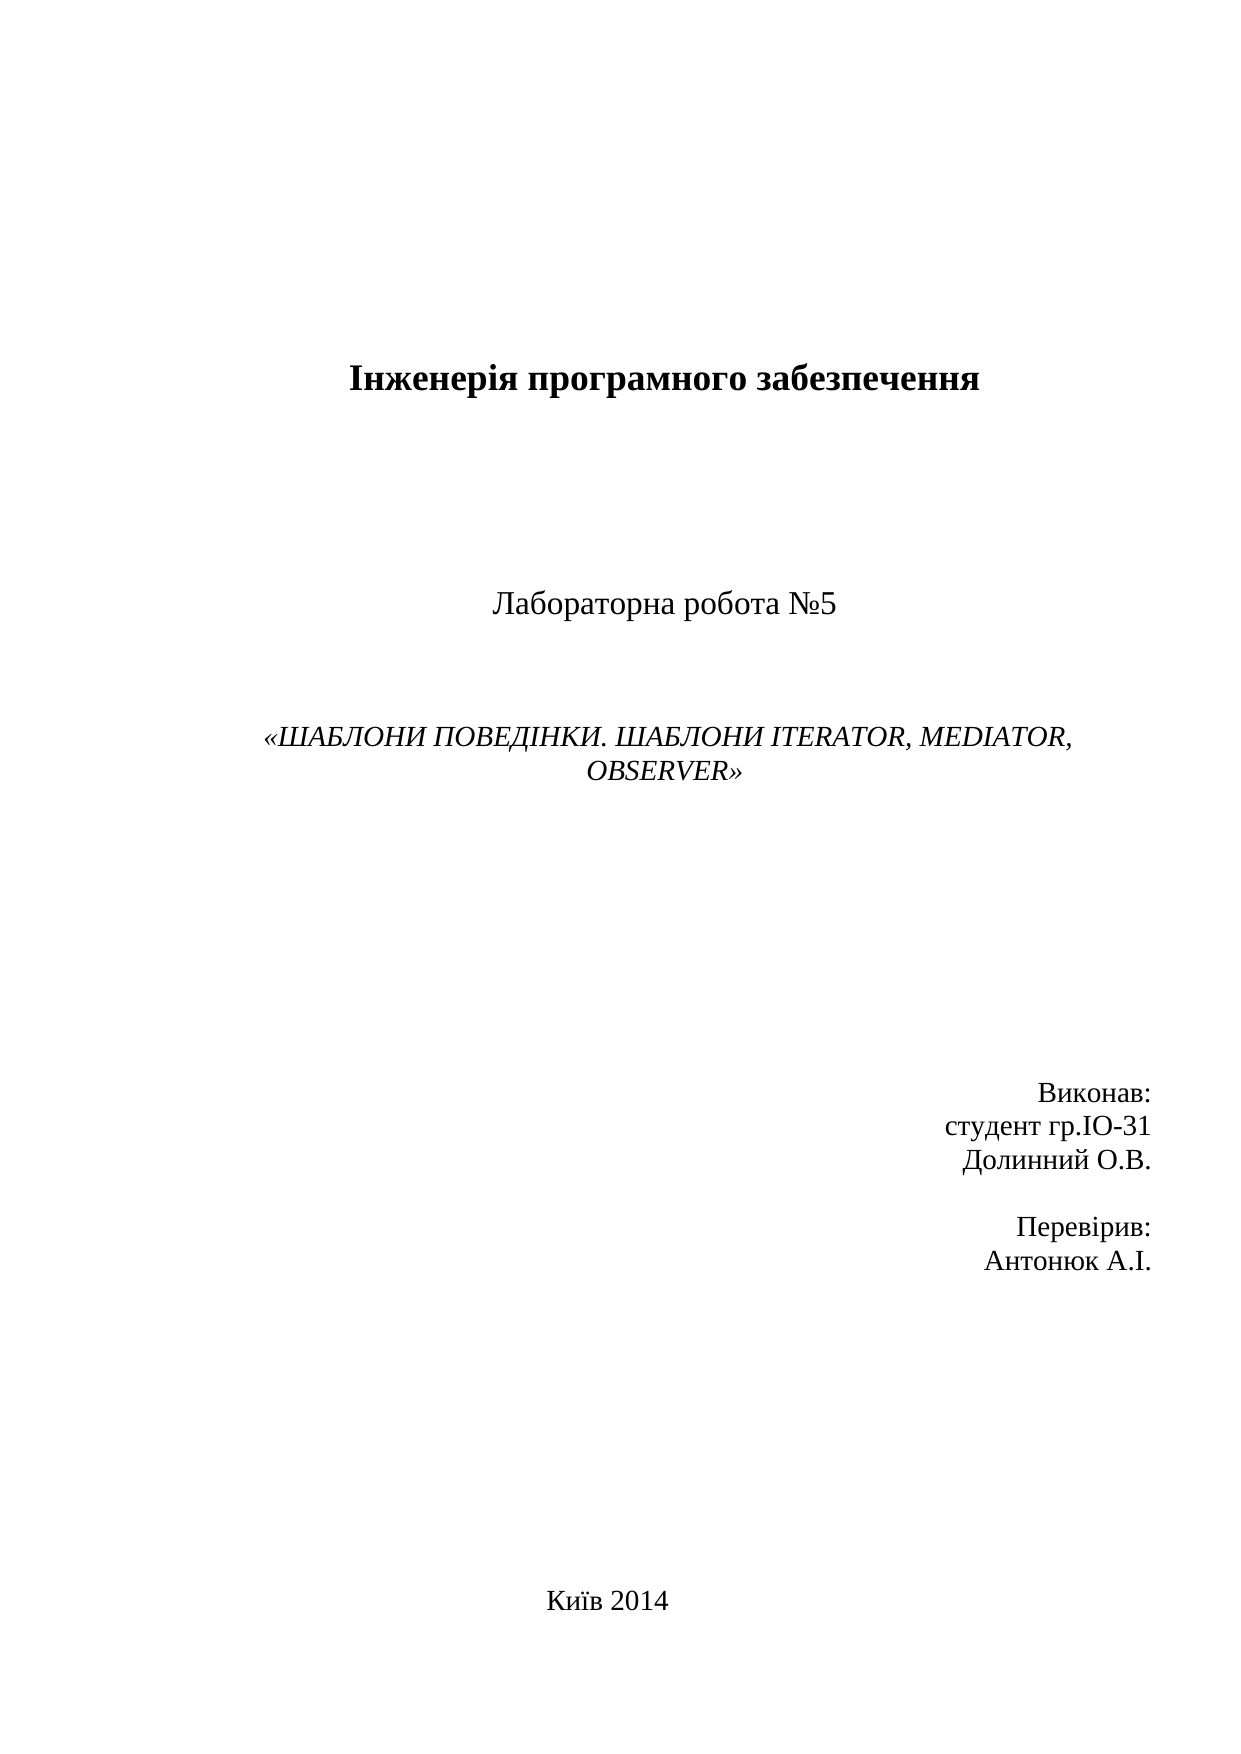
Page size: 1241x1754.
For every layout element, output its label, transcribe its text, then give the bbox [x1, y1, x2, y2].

text Київ 2014 [472, 1583, 1152, 1616]
text Перевірив: [177, 1209, 1152, 1243]
text «ШАБЛОНИ ПОВЕДІНКИ. ШАБЛОНИ ITERATOR, MEDIATOR, OBSERVER» [177, 719, 1152, 787]
text Долинний О.В. [177, 1142, 1152, 1176]
text Виконав: [177, 1075, 1152, 1108]
text студент гр.ІО-31 [177, 1108, 1152, 1142]
text Інженерія програмного забезпечення [177, 355, 1152, 398]
text Лабораторна робота №5 [177, 583, 1152, 621]
text Антонюк А.І. [177, 1243, 1152, 1276]
